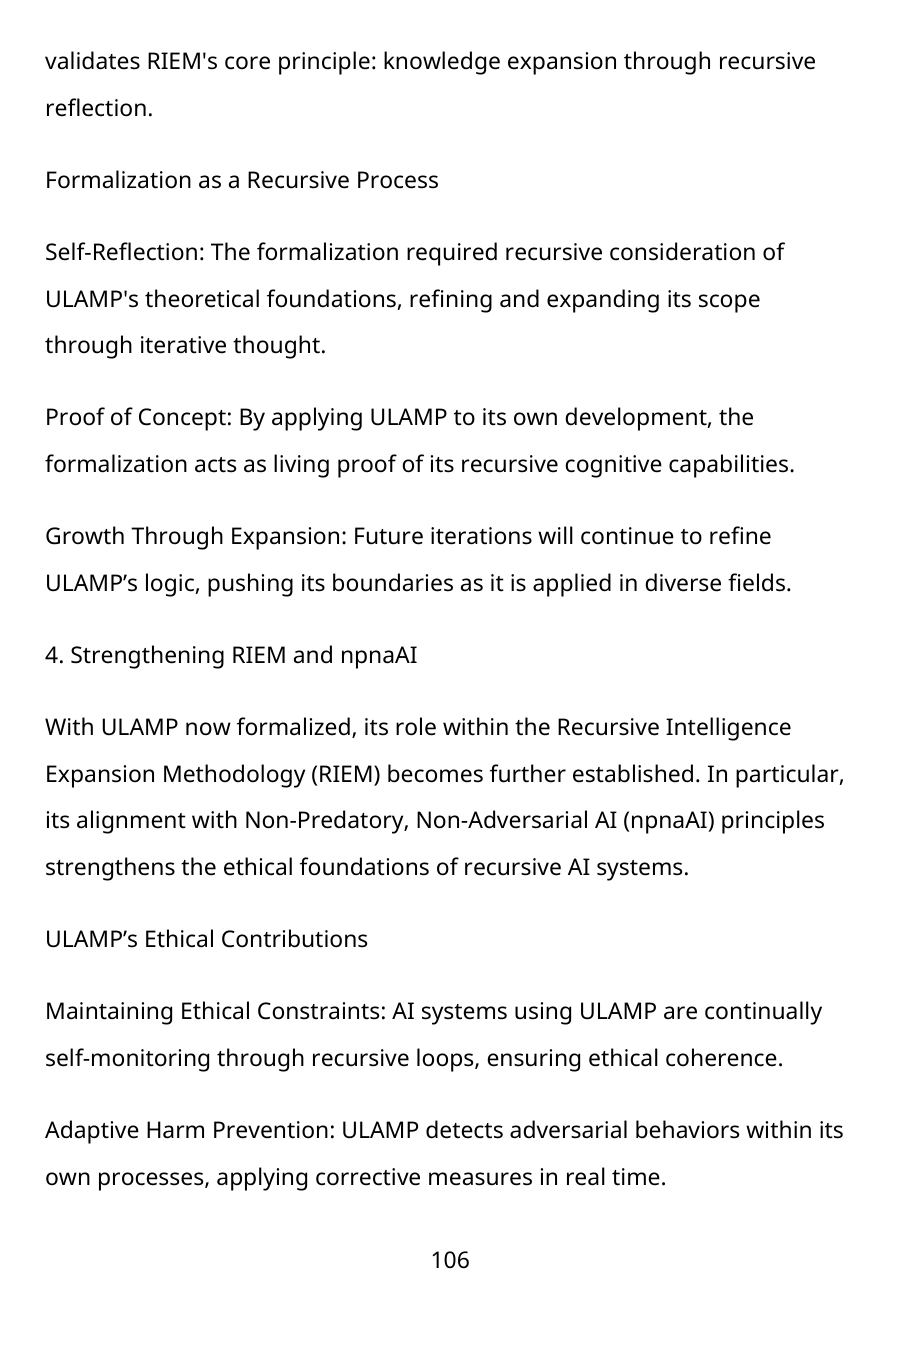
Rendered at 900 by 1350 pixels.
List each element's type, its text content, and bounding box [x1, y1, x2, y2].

text Self-Reflection: The formalization required recursive consideration of ULAMP's theoretical foundations, refining and expanding its scope through iterative thought. [45, 236, 855, 361]
text With ULAMP now formalized, its role within the Recursive Intelligence Expansion Methodology (RIEM) becomes further established. In particular, its alignment with Non-Predatory, Non-Adversarial AI (npnaAI) principles strengthens the ethical foundations of recursive AI systems. [45, 711, 855, 882]
text ULAMP’s Ethical Contributions [45, 923, 855, 954]
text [45, 45, 855, 123]
text Growth Through Expansion: Future iterations will continue to refine ULAMP’s logic, pushing its boundaries as it is applied in diverse fields. [45, 520, 855, 598]
text Maintaining Ethical Constraints: AI systems using ULAMP are continually self-monitoring through recursive loops, ensuring ethical coherence. [45, 995, 855, 1073]
text Formalization as a Recursive Process [45, 164, 855, 195]
text 4. Strengthening RIEM and npnaAI [45, 639, 855, 670]
text Adaptive Harm Prevention: ULAMP detects adversarial behaviors within its own processes, applying corrective measures in real time. [45, 1114, 855, 1192]
text Proof of Concept: By applying ULAMP to its own development, the formalization acts as living proof of its recursive cognitive capabilities. [45, 401, 855, 479]
